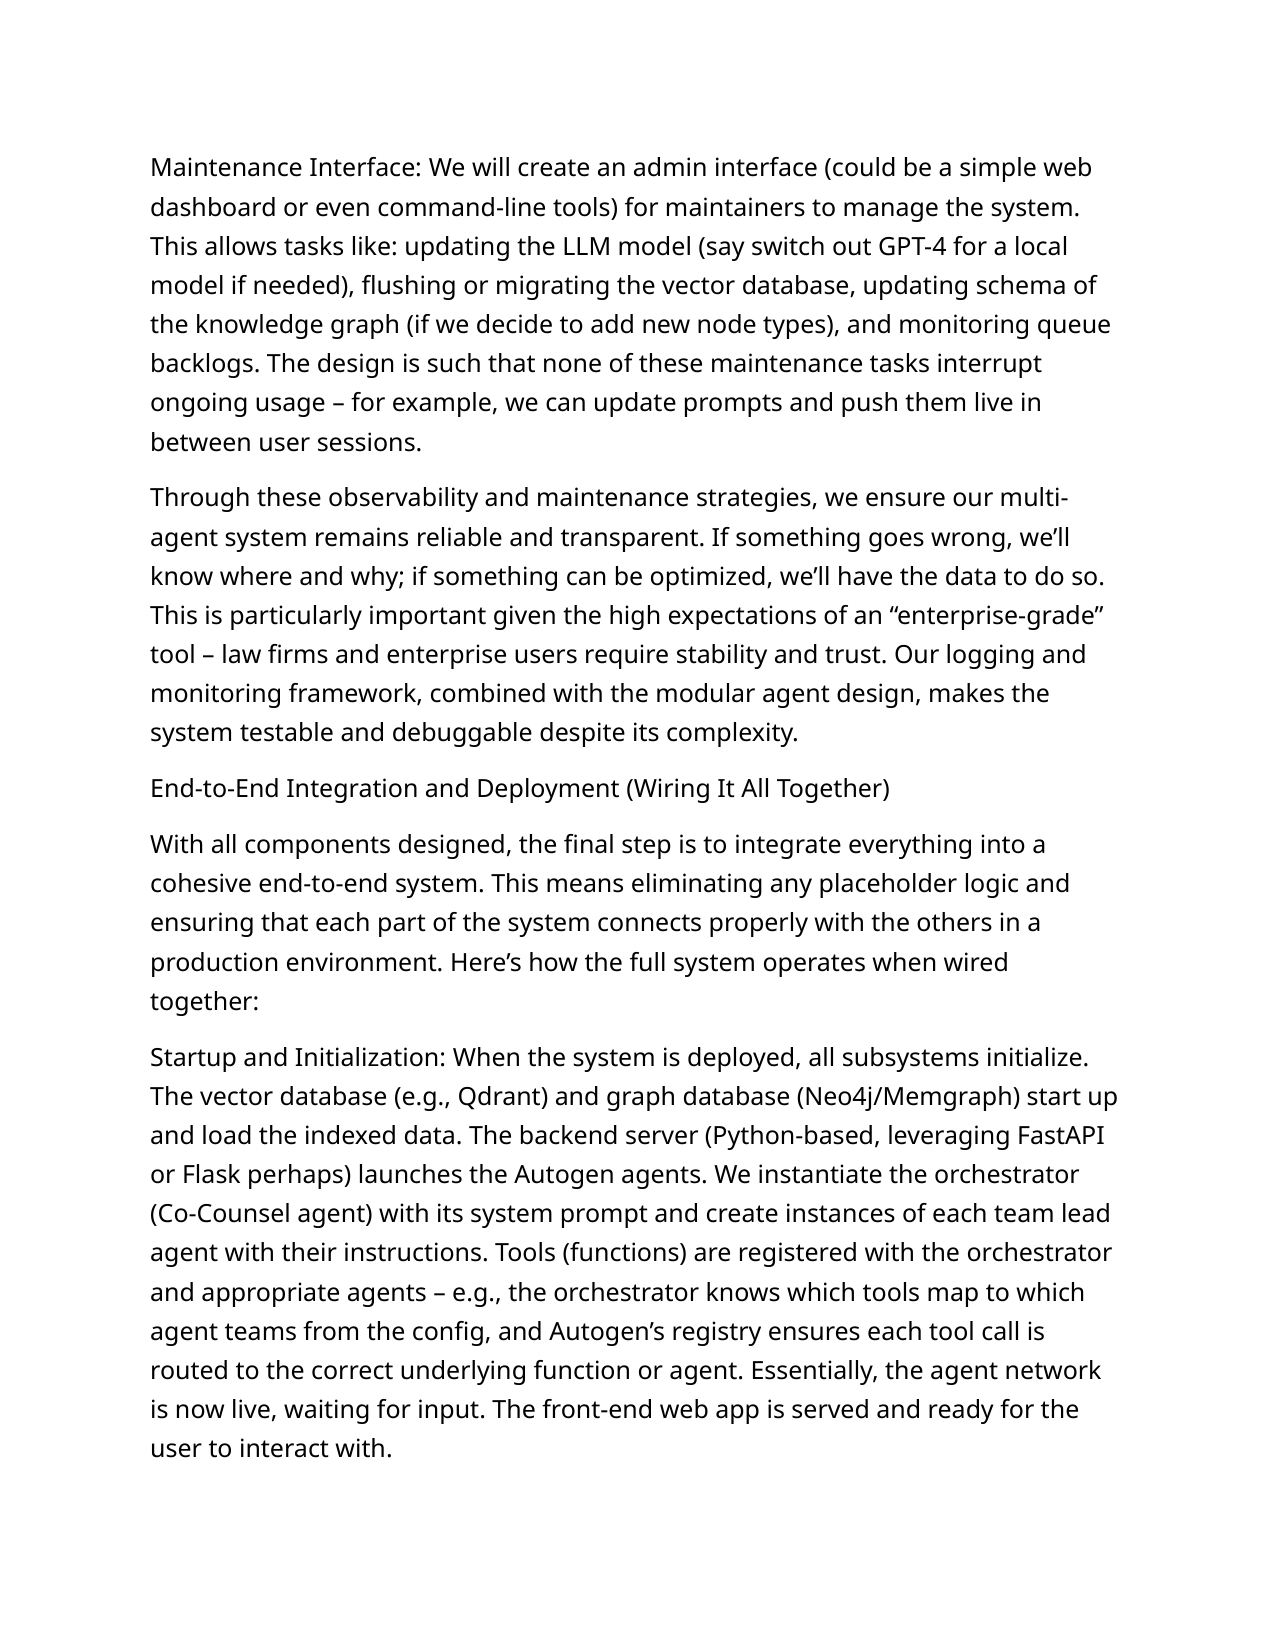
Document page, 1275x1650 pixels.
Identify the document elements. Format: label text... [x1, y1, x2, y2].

text With all components designed, the final step is to integrate everything into a cohesive end-to-end system. This means eliminating any placeholder logic and ensuring that each part of the system connects properly with the others in a production environment. Here’s how the full system operates when wired together: [150, 827, 1125, 1017]
text End-to-End Integration and Deployment (Wiring It All Together) [150, 771, 1125, 805]
text Through these observability and maintenance strategies, we ensure our multi-agent system remains reliable and transparent. If something goes wrong, we’ll know where and why; if something can be optimized, we’ll have the data to do so. This is particularly important given the high expectations of an “enterprise-grade” tool – law firms and enterprise users require stability and trust. Our logging and monitoring framework, combined with the modular agent design, makes the system testable and debuggable despite its complexity. [150, 480, 1125, 749]
text Maintenance Interface: We will create an admin interface (could be a simple web dashboard or even command-line tools) for maintainers to manage the system. This allows tasks like: updating the LLM model (say switch out GPT-4 for a local model if needed), flushing or migrating the vector database, updating schema of the knowledge graph (if we decide to add new node types), and monitoring queue backlogs. The design is such that none of these maintenance tasks interrupt ongoing usage – for example, we can update prompts and push them live in between user sessions. [150, 150, 1125, 458]
text Startup and Initialization: When the system is deployed, all subsystems initialize. The vector database (e.g., Qdrant) and graph database (Neo4j/Memgraph) start up and load the indexed data. The backend server (Python-based, leveraging FastAPI or Flask perhaps) launches the Autogen agents. We instantiate the orchestrator (Co-Counsel agent) with its system prompt and create instances of each team lead agent with their instructions. Tools (functions) are registered with the orchestrator and appropriate agents – e.g., the orchestrator knows which tools map to which agent teams from the config, and Autogen’s registry ensures each tool call is routed to the correct underlying function or agent. Essentially, the agent network is now live, waiting for input. The front-end web app is served and ready for the user to interact with. [150, 1039, 1125, 1465]
